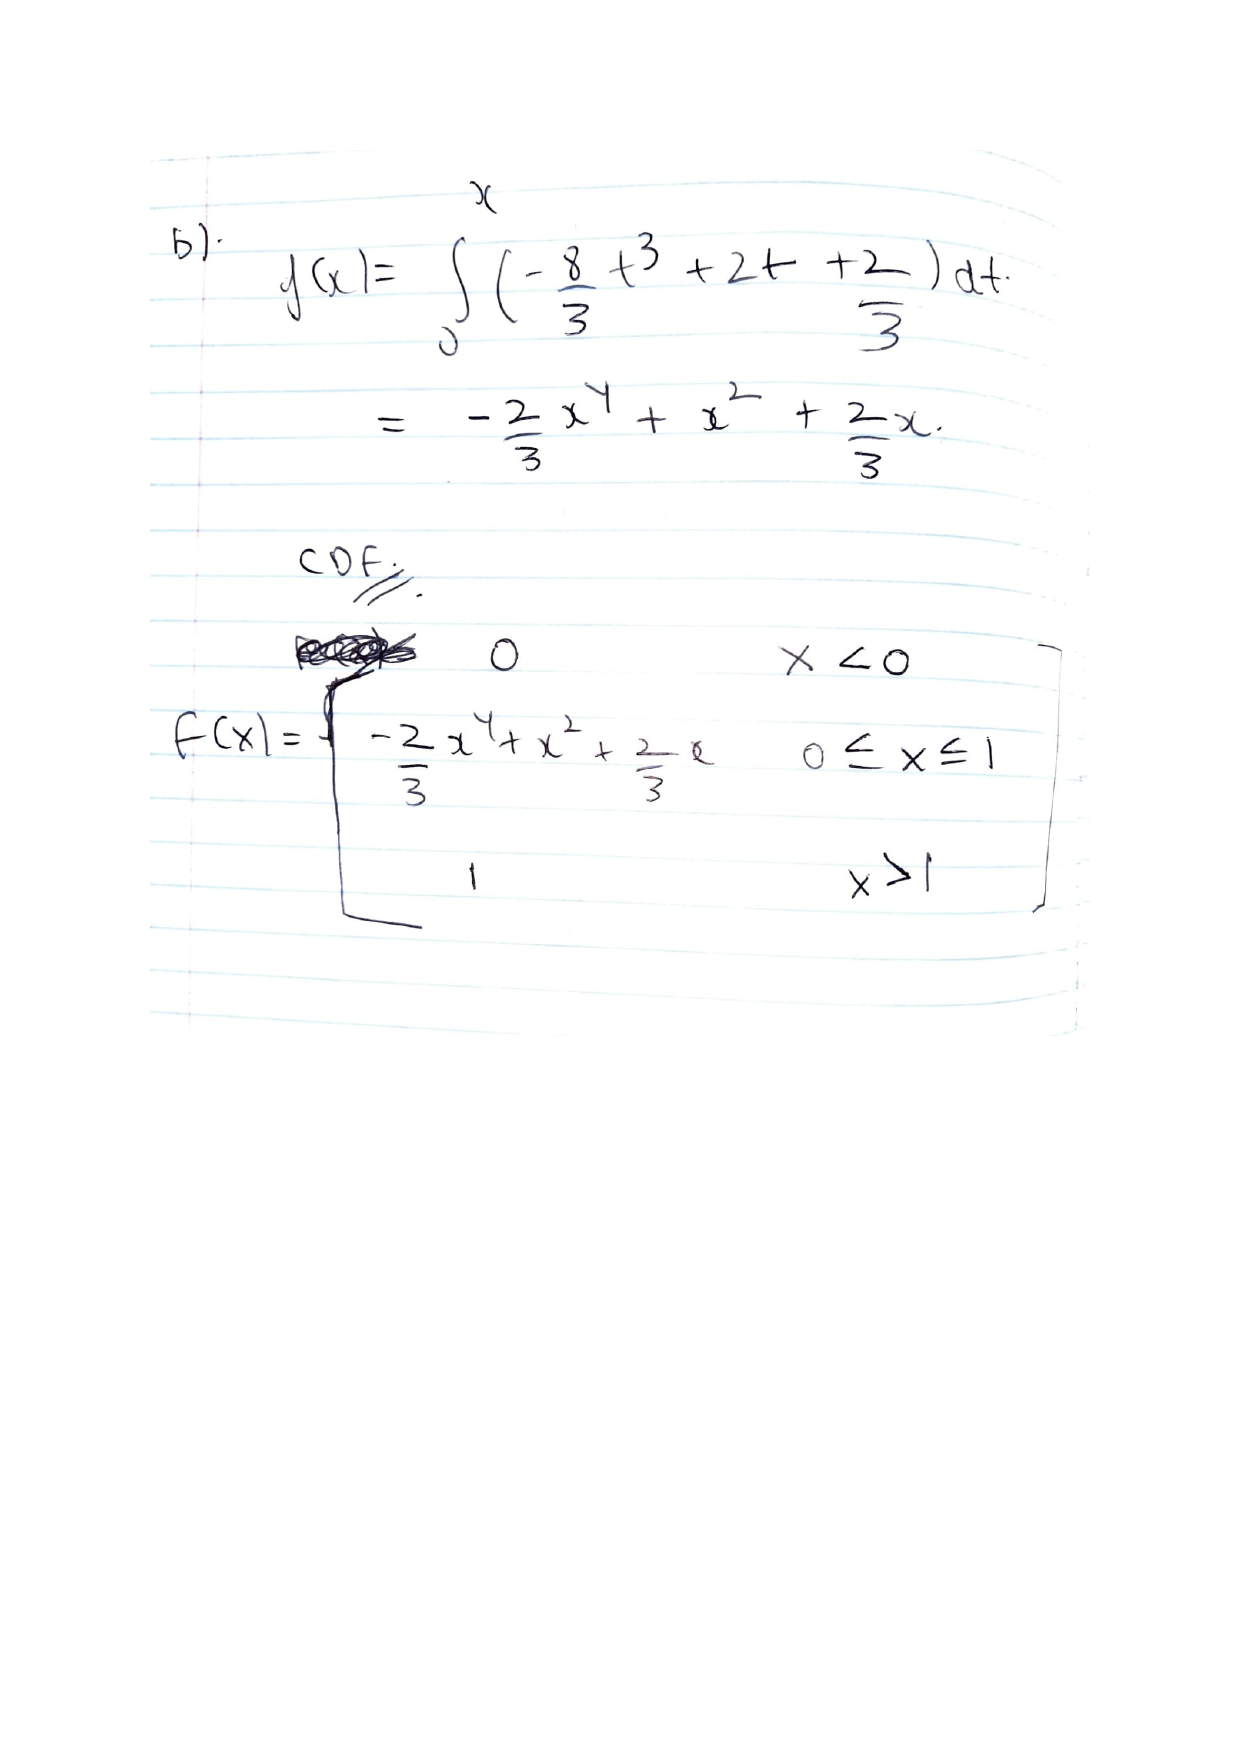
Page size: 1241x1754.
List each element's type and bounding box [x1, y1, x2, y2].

picture [150, 150, 1091, 1036]
